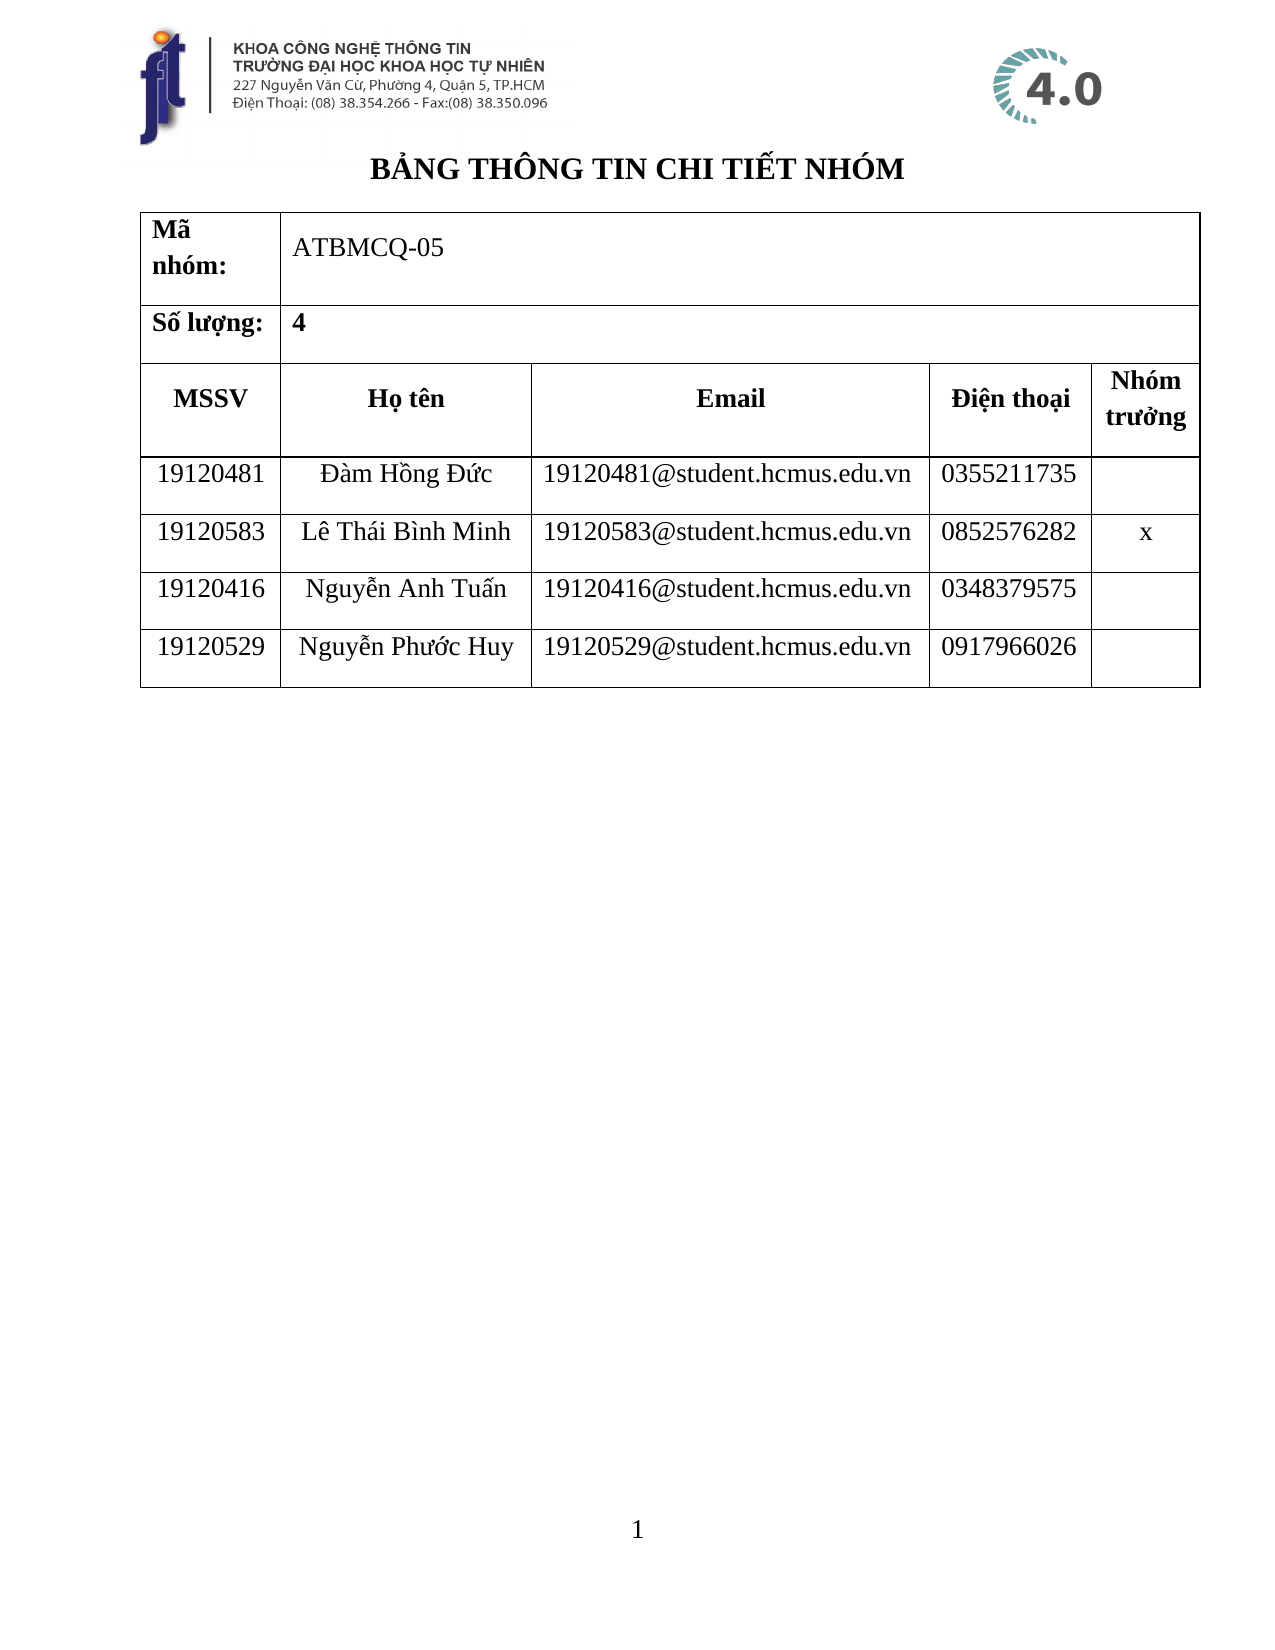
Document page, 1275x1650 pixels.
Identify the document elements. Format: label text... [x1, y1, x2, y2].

table_header Mã nhóm: [141, 213, 280, 305]
table_cell [1092, 630, 1199, 687]
table_cell 0348379575 [930, 573, 1091, 629]
table_cell MSSV [141, 364, 280, 456]
table_cell 19120416 [141, 573, 280, 629]
table_cell Lê Thái Bình Minh [281, 515, 531, 572]
picture [985, 41, 1108, 127]
table_cell Nguyễn Phước Huy [281, 630, 531, 687]
table_cell 0917966026 [930, 630, 1091, 687]
table_cell 19120416@student.hcmus.edu.vn [532, 573, 929, 629]
text BẢNG THÔNG TIN CHI TIẾT NHÓM [150, 150, 1125, 186]
table_cell 19120583 [141, 515, 280, 572]
table_cell 19120583@student.hcmus.edu.vn [532, 515, 929, 572]
table_cell 19120529@student.hcmus.edu.vn [532, 630, 929, 687]
table_cell 0355211735 [930, 458, 1091, 514]
table_cell 19120529 [141, 630, 280, 687]
table_header ATBMCQ-05 [281, 213, 1199, 305]
table_cell Đàm Hồng Đức [281, 458, 531, 514]
table_cell Nguyễn Anh Tuấn [281, 573, 531, 629]
table_cell [1092, 573, 1199, 629]
table_cell Điện thoại [930, 364, 1091, 456]
table_cell 0852576282 [930, 515, 1091, 572]
table_cell x [1092, 515, 1199, 572]
table_cell [1092, 458, 1199, 514]
table_cell 19120481 [141, 458, 280, 514]
table_cell Nhóm trưởng [1092, 364, 1199, 456]
table_cell Họ tên [281, 364, 531, 456]
picture [117, 21, 580, 167]
table_cell Email [532, 364, 929, 456]
table_cell 19120481@student.hcmus.edu.vn [532, 458, 929, 514]
table_cell 4 [281, 306, 1199, 363]
table_cell Số lượng: [141, 306, 280, 363]
